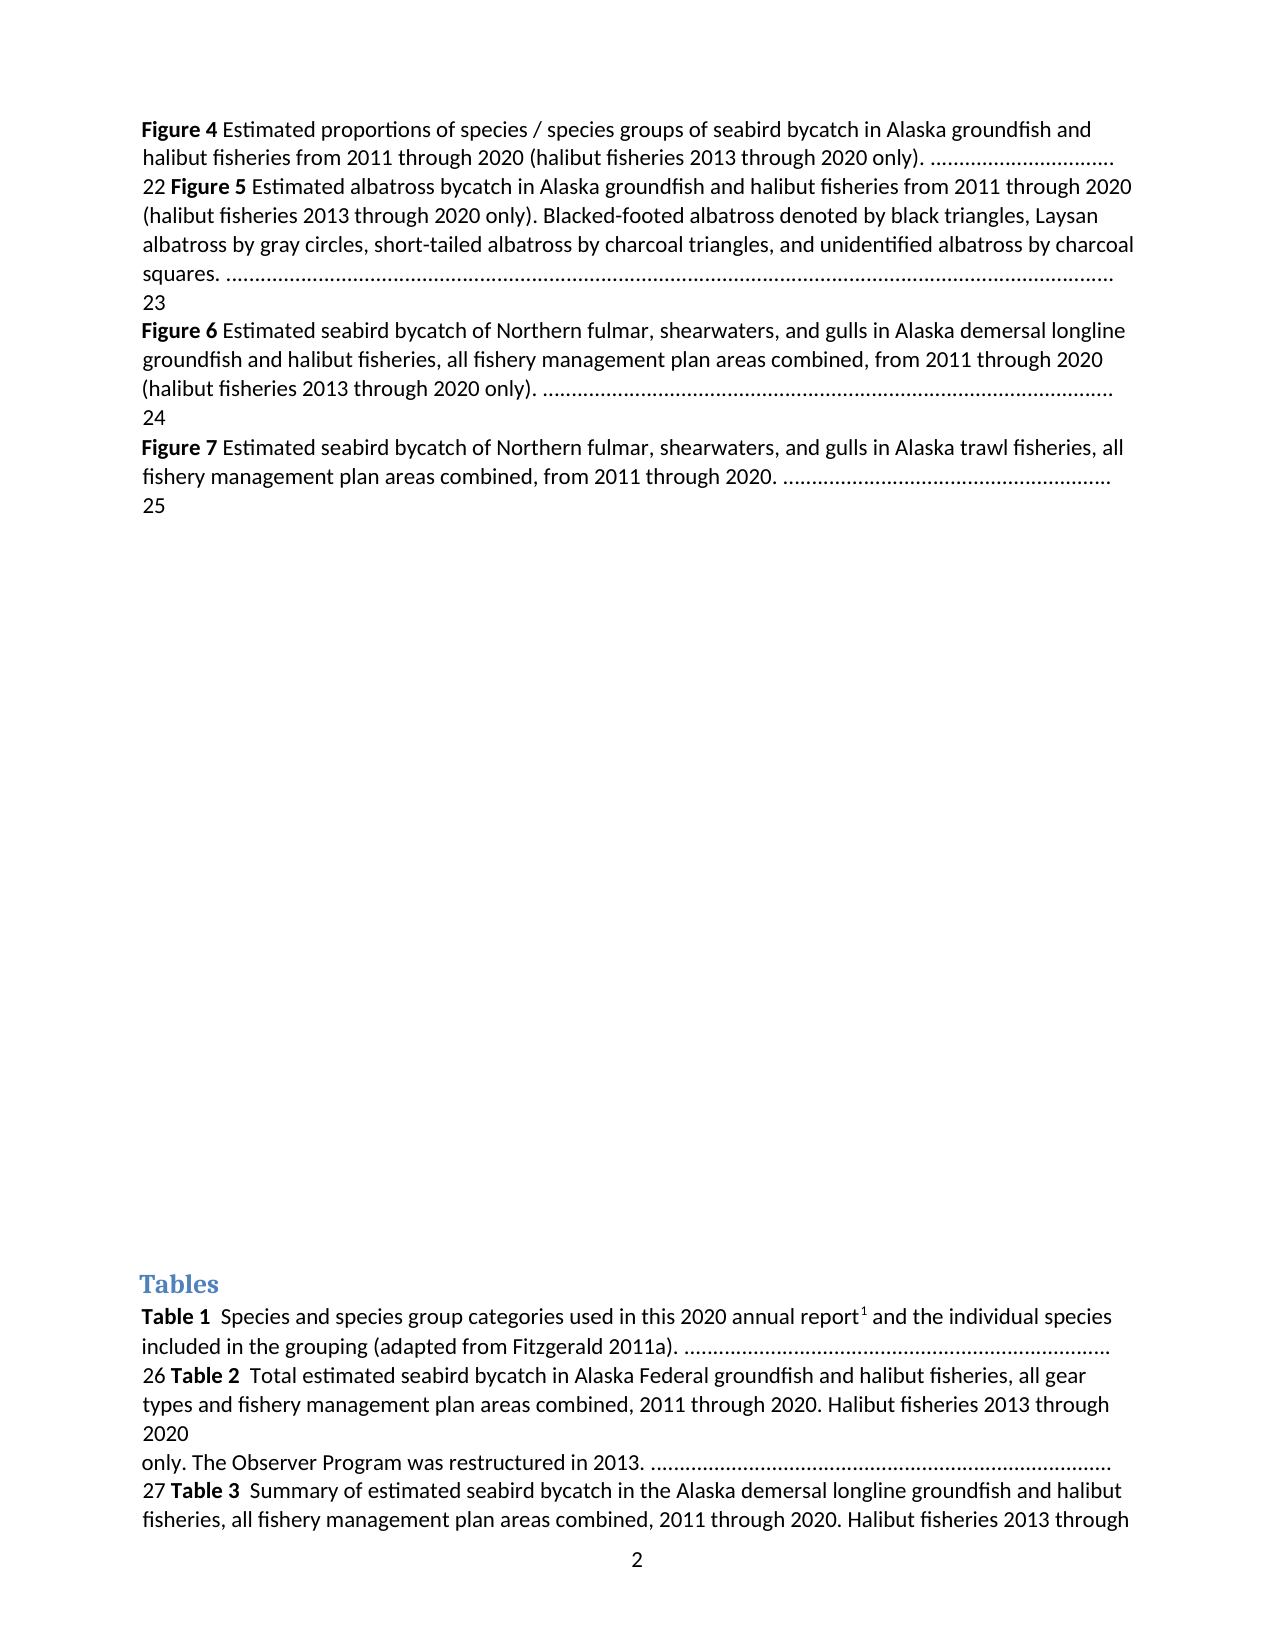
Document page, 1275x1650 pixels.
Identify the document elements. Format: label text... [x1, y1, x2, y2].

text (halibut fisheries 2013 through 2020 only). ................................................................................................... 24 [141, 374, 1138, 431]
text Figure 7 Estimated seabird bycatch of Northern fulmar, shearwaters, and gulls in Alaska trawl fisheries, all fishery management plan areas combined, from 2011 through 2020. ......................................................... 25 [141, 433, 1138, 519]
text included in the grouping (adapted from Fitzgerald 2011a). .......................................................................... 26 Table 2 Total estimated seabird bycatch in Alaska Federal groundfish and halibut fisheries, all gear types and fishery management plan areas combined, 2011 through 2020. Halibut fisheries 2013 through 2020 [141, 1332, 1138, 1447]
text Figure 6 Estimated seabird bycatch of Northern fulmar, shearwaters, and gulls in Alaska demersal longline groundfish and halibut fisheries, all fishery management plan areas combined, from 2011 through 2020 [141, 317, 1138, 373]
text Table 1 Species and species group categories used in this 2020 annual report1 and the individual species [141, 1302, 1138, 1330]
subtitle Tables [139, 1269, 1243, 1300]
text Figure 4 Estimated proportions of species / species groups of seabird bycatch in Alaska groundfish and halibut fisheries from 2011 through 2020 (halibut fisheries 2013 through 2020 only). ................................ 22 Figure 5 Estimated albatross bycatch in Alaska groundfish and halibut fisheries from 2011 through 2020 (halibut fisheries 2013 through 2020 only). Blacked-footed albatross denoted by black triangles, Laysan albatross by gray circles, short-tailed albatross by charcoal triangles, and unidentified albatross by charcoal squares. .......................................................................................................................................................... 23 [141, 115, 1138, 316]
text only. The Observer Program was restructured in 2013. ................................................................................ 27 Table 3 Summary of estimated seabird bycatch in the Alaska demersal longline groundfish and halibut fisheries, all fishery management plan areas combined, 2011 through 2020. Halibut fisheries 2013 through [141, 1448, 1138, 1533]
